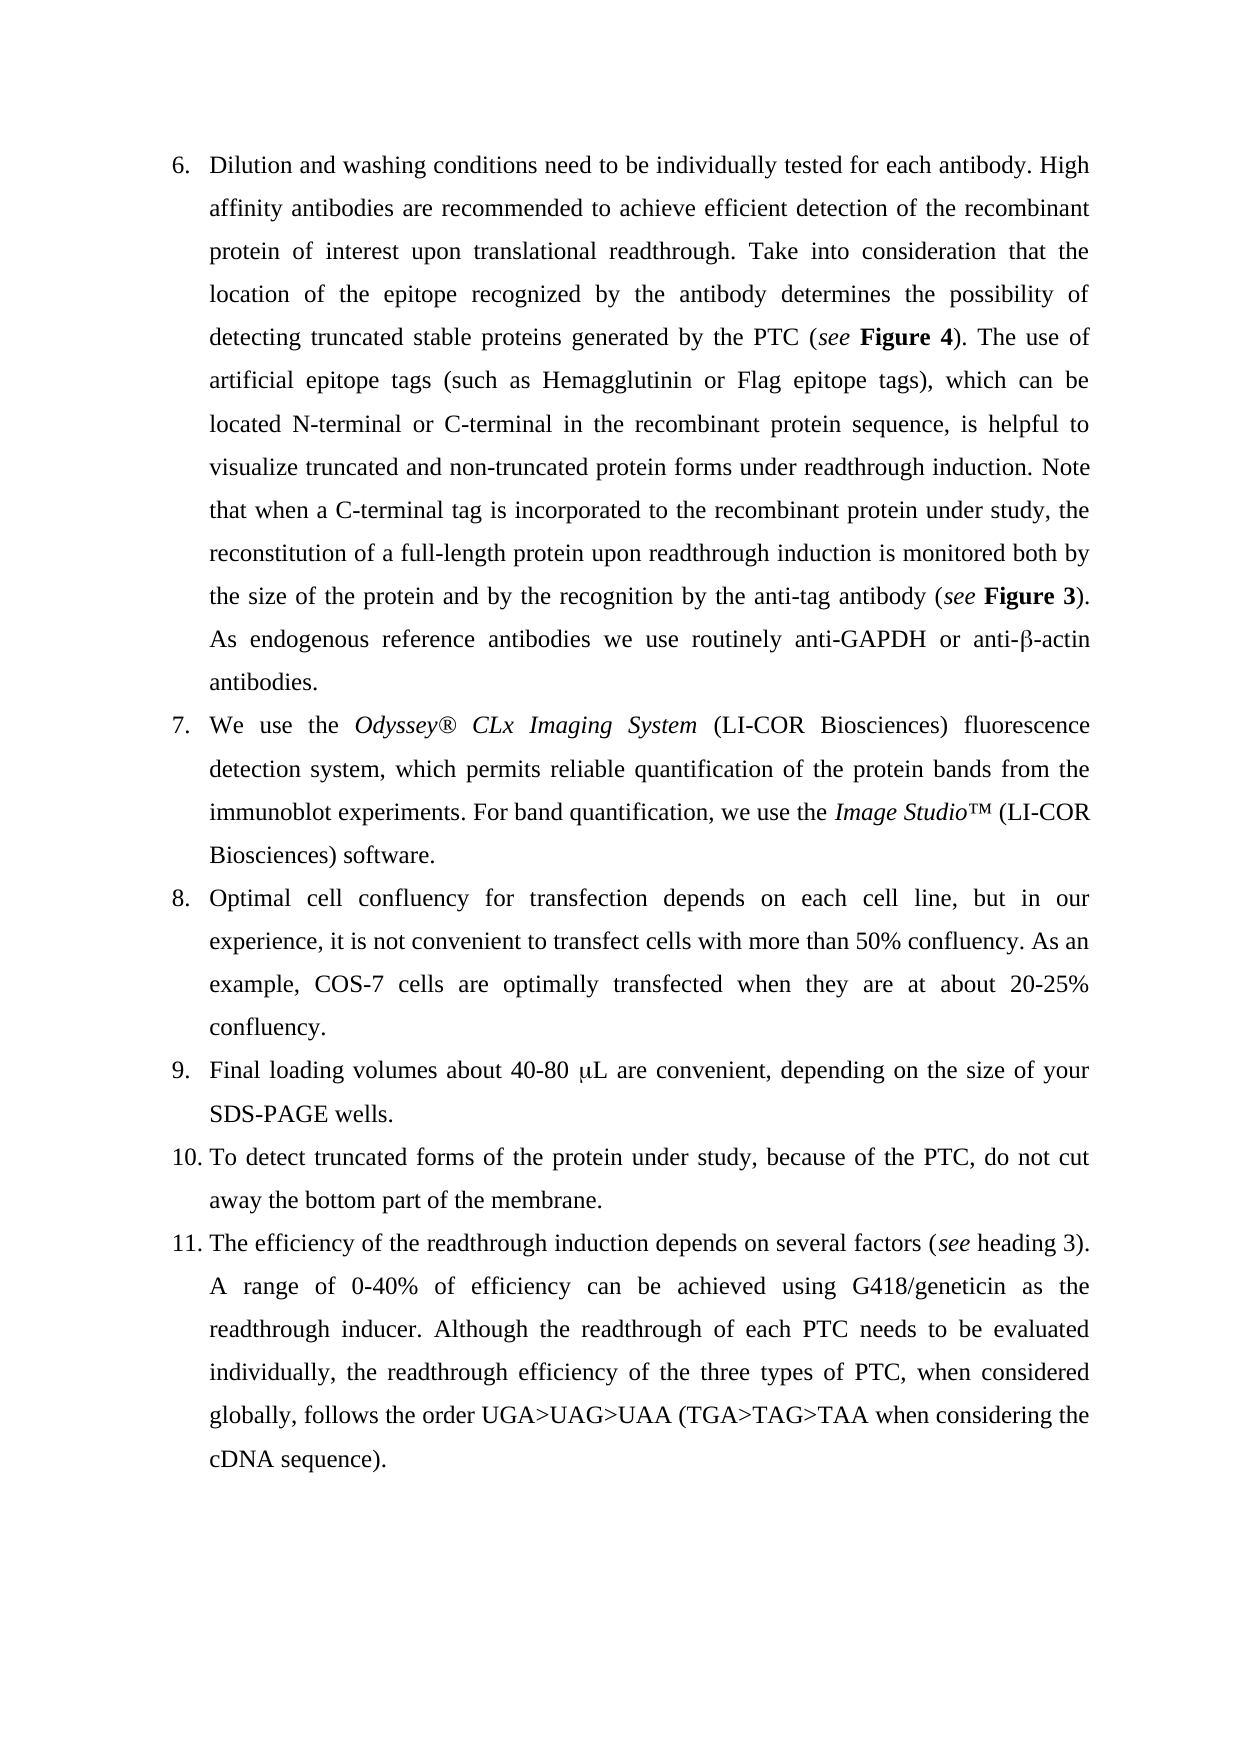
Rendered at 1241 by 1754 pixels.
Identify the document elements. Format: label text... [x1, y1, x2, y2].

list Final loading volumes about 40-80 L are convenient, depending on the size of your SDS-PAGE wells. [172, 1056, 1090, 1127]
list Optimal cell confluency for transfection depends on each cell line, but in our experience, it is not convenient to transfect cells with more than 50% confluency. As an example, COS-7 cells are optimally transfected when they are at about 20-25% confluency. [172, 883, 1090, 1041]
list We use the Odyssey® CLx Imaging System (LI‐COR Biosciences) fluorescence detection system, which permits reliable quantification of the protein bands from the immunoblot experiments. For band quantification, we use the Image Studio™ (LI‐COR Biosciences) software. [172, 711, 1090, 869]
list To detect truncated forms of the protein under study, because of the PTC, do not cut away the bottom part of the membrane. [172, 1142, 1090, 1214]
list Dilution and washing conditions need to be individually tested for each antibody. High affinity antibodies are recommended to achieve efficient detection of the recombinant protein of interest upon translational readthrough. Take into consideration that the location of the epitope recognized by the antibody determines the possibility of detecting truncated stable proteins generated by the PTC (see Figure 4). The use of artificial epitope tags (such as Hemagglutinin or Flag epitope tags), which can be located N-terminal or C-terminal in the recombinant protein sequence, is helpful to visualize truncated and non-truncated protein forms under readthrough induction. Note that when a C-terminal tag is incorporated to the recombinant protein under study, the reconstitution of a full-length protein upon readthrough induction is monitored both by the size of the protein and by the recognition by the anti-tag antibody (see Figure 3). As endogenous reference antibodies we use routinely anti-GAPDH or anti--actin antibodies. [172, 150, 1090, 696]
list The efficiency of the readthrough induction depends on several factors (see heading 3). A range of 0-40% of efficiency can be achieved using G418/geneticin as the readthrough inducer. Although the readthrough of each PTC needs to be evaluated individually, the readthrough efficiency of the three types of PTC, when considered globally, follows the order UGA>UAG>UAA (TGA>TAG>TAA when considering the cDNA sequence). [172, 1228, 1090, 1472]
